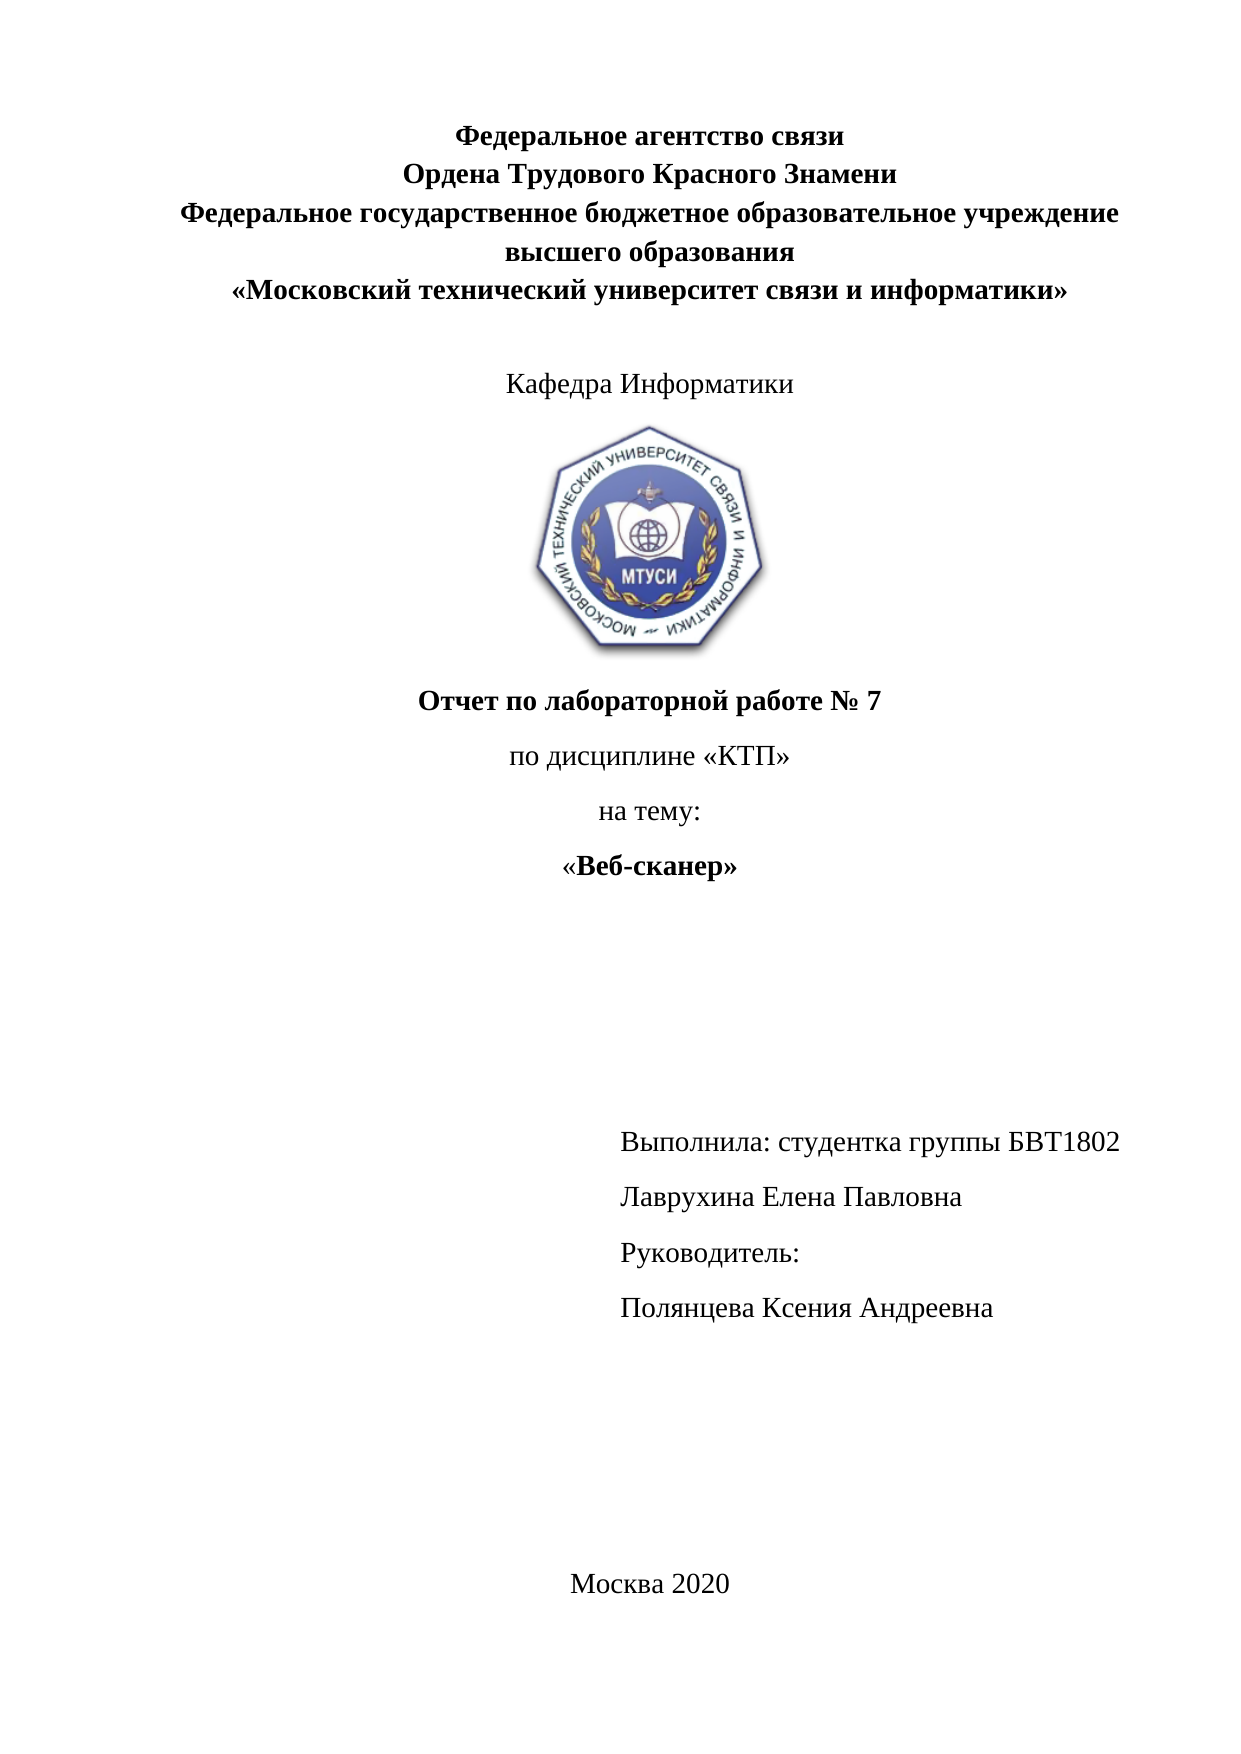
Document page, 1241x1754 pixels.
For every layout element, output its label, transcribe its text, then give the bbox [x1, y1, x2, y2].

picture [524, 421, 775, 662]
text «Московский технический университет связи и информатики» [148, 272, 1152, 306]
text Федеральное агентство связи [148, 118, 1152, 152]
text Выполнила: студентка группы БВТ1802 [620, 1124, 1152, 1158]
text по дисциплине «КТП» [148, 738, 1152, 771]
text Полянцева Ксения Андреевна [620, 1290, 1152, 1323]
text на тему: [148, 793, 1152, 827]
text Ордена Трудового Красного Знамени [148, 157, 1152, 190]
text Москва 2020 [148, 1566, 1152, 1599]
text Руководитель: [620, 1235, 1152, 1268]
text Кафедра Информатики [148, 366, 1152, 399]
text Федеральное государственное бюджетное образовательное учреждение высшего образования [148, 195, 1152, 267]
text Отчет по лабораторной работе № 7 [148, 683, 1152, 716]
text «Веб-сканер» [148, 848, 1152, 882]
text Лаврухина Елена Павловна [620, 1179, 1152, 1213]
